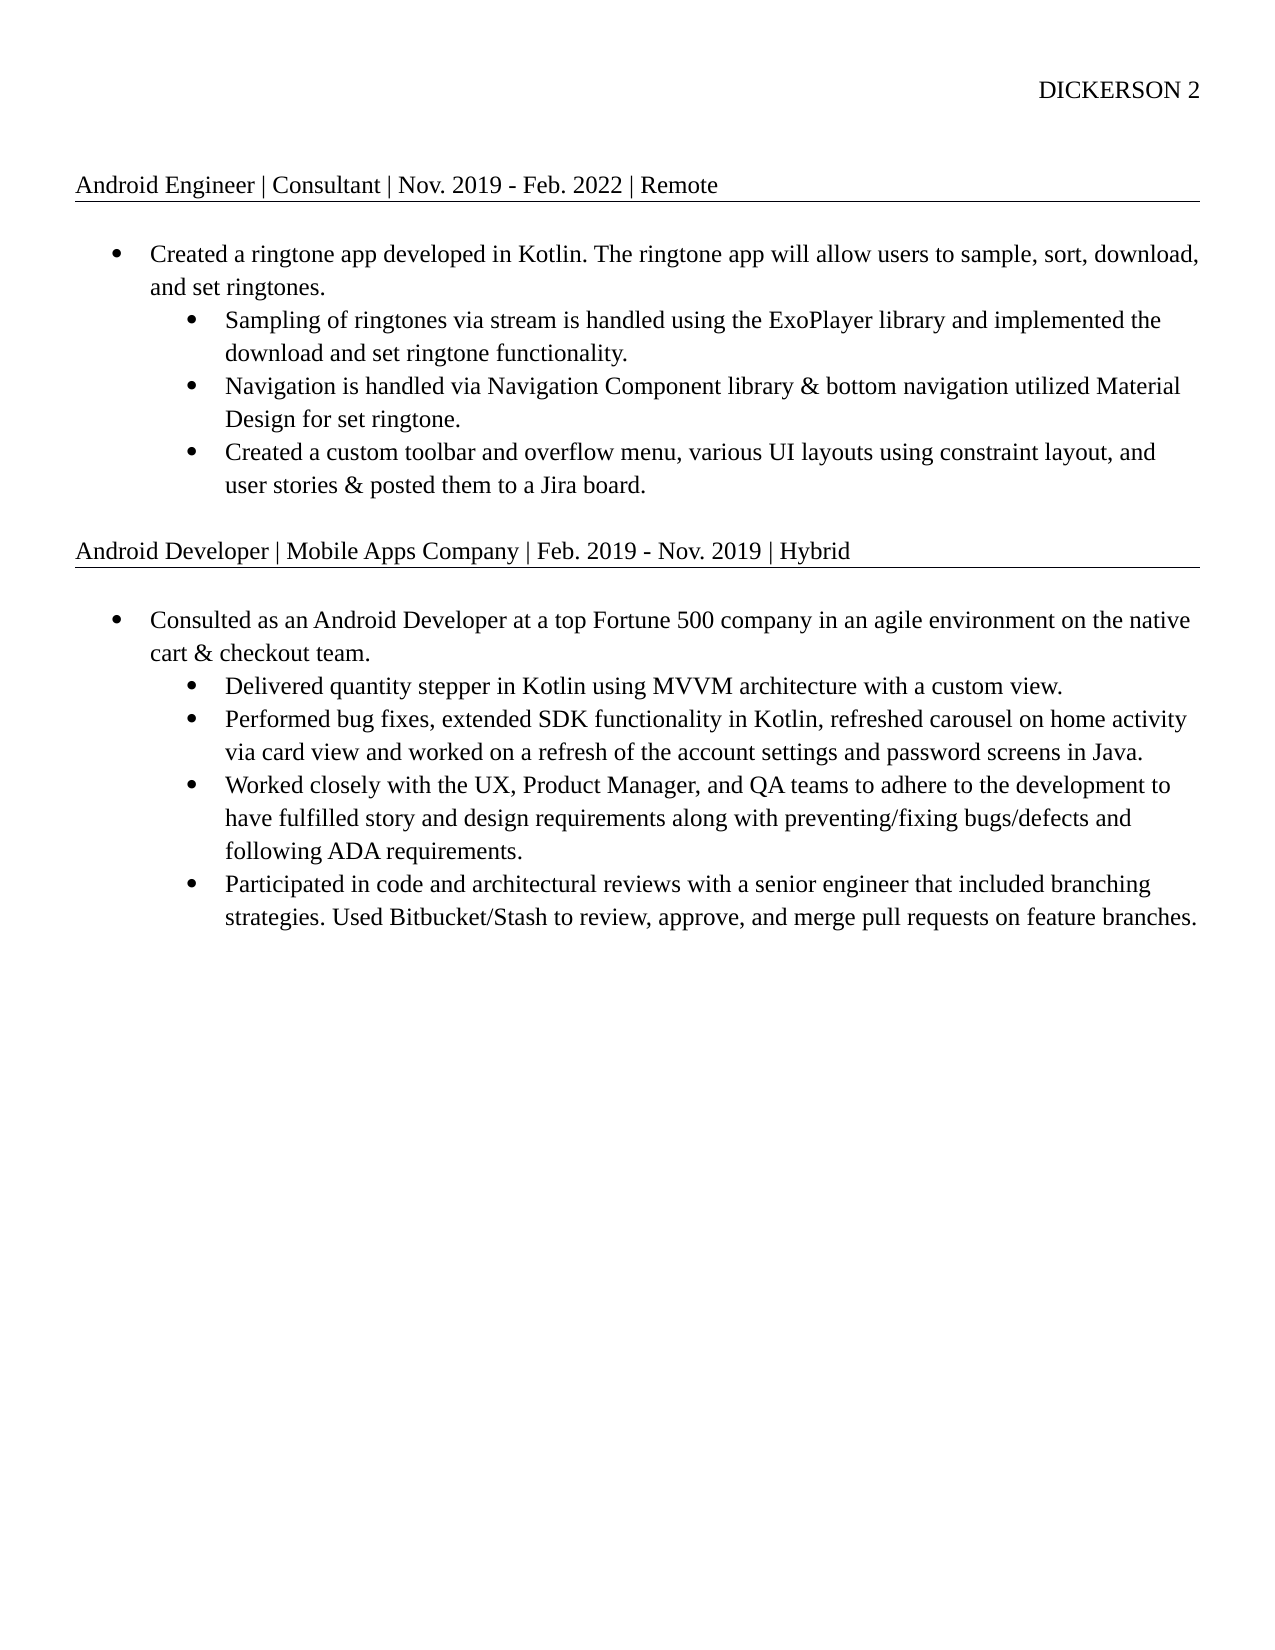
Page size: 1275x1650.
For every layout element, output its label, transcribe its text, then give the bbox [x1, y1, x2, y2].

list Sampling of ringtones via stream is handled using the ExoPlayer library and implemented the download and set ringtone functionality. [187, 305, 1200, 367]
list Consulted as an Android Developer at a top Fortune 500 company in an agile environment on the native cart & checkout team. [112, 605, 1200, 667]
list Navigation is handled via Navigation Component library & bottom navigation utilized Material Design for set ringtone. [187, 371, 1200, 433]
list Android Developer | Mobile Apps Company | Feb. 2019 - Nov. 2019 | Hybrid [75, 536, 1200, 567]
list Worked closely with the UX, Product Manager, and QA teams to adhere to the development to have fulfilled story and design requirements along with preventing/fixing bugs/defects and following ADA requirements. [187, 770, 1200, 865]
list Created a ringtone app developed in Kotlin. The ringtone app will allow users to sample, sort, download, and set ringtones. [112, 239, 1200, 301]
list Participated in code and architectural reviews with a senior engineer that included branching strategies. Used Bitbucket/Stash to review, approve, and merge pull requests on feature branches. [187, 869, 1200, 931]
text Android Engineer | Consultant | Nov. 2019 - Feb. 2022 | Remote [75, 170, 1200, 201]
list Delivered quantity stepper in Kotlin using MVVM architecture with a custom view. [187, 671, 1200, 700]
list Created a custom toolbar and overflow menu, various UI layouts using constraint layout, and user stories & posted them to a Jira board. [187, 437, 1200, 499]
list Performed bug fixes, extended SDK functionality in Kotlin, refreshed carousel on home activity via card view and worked on a refresh of the account settings and password screens in Java. [187, 704, 1200, 766]
